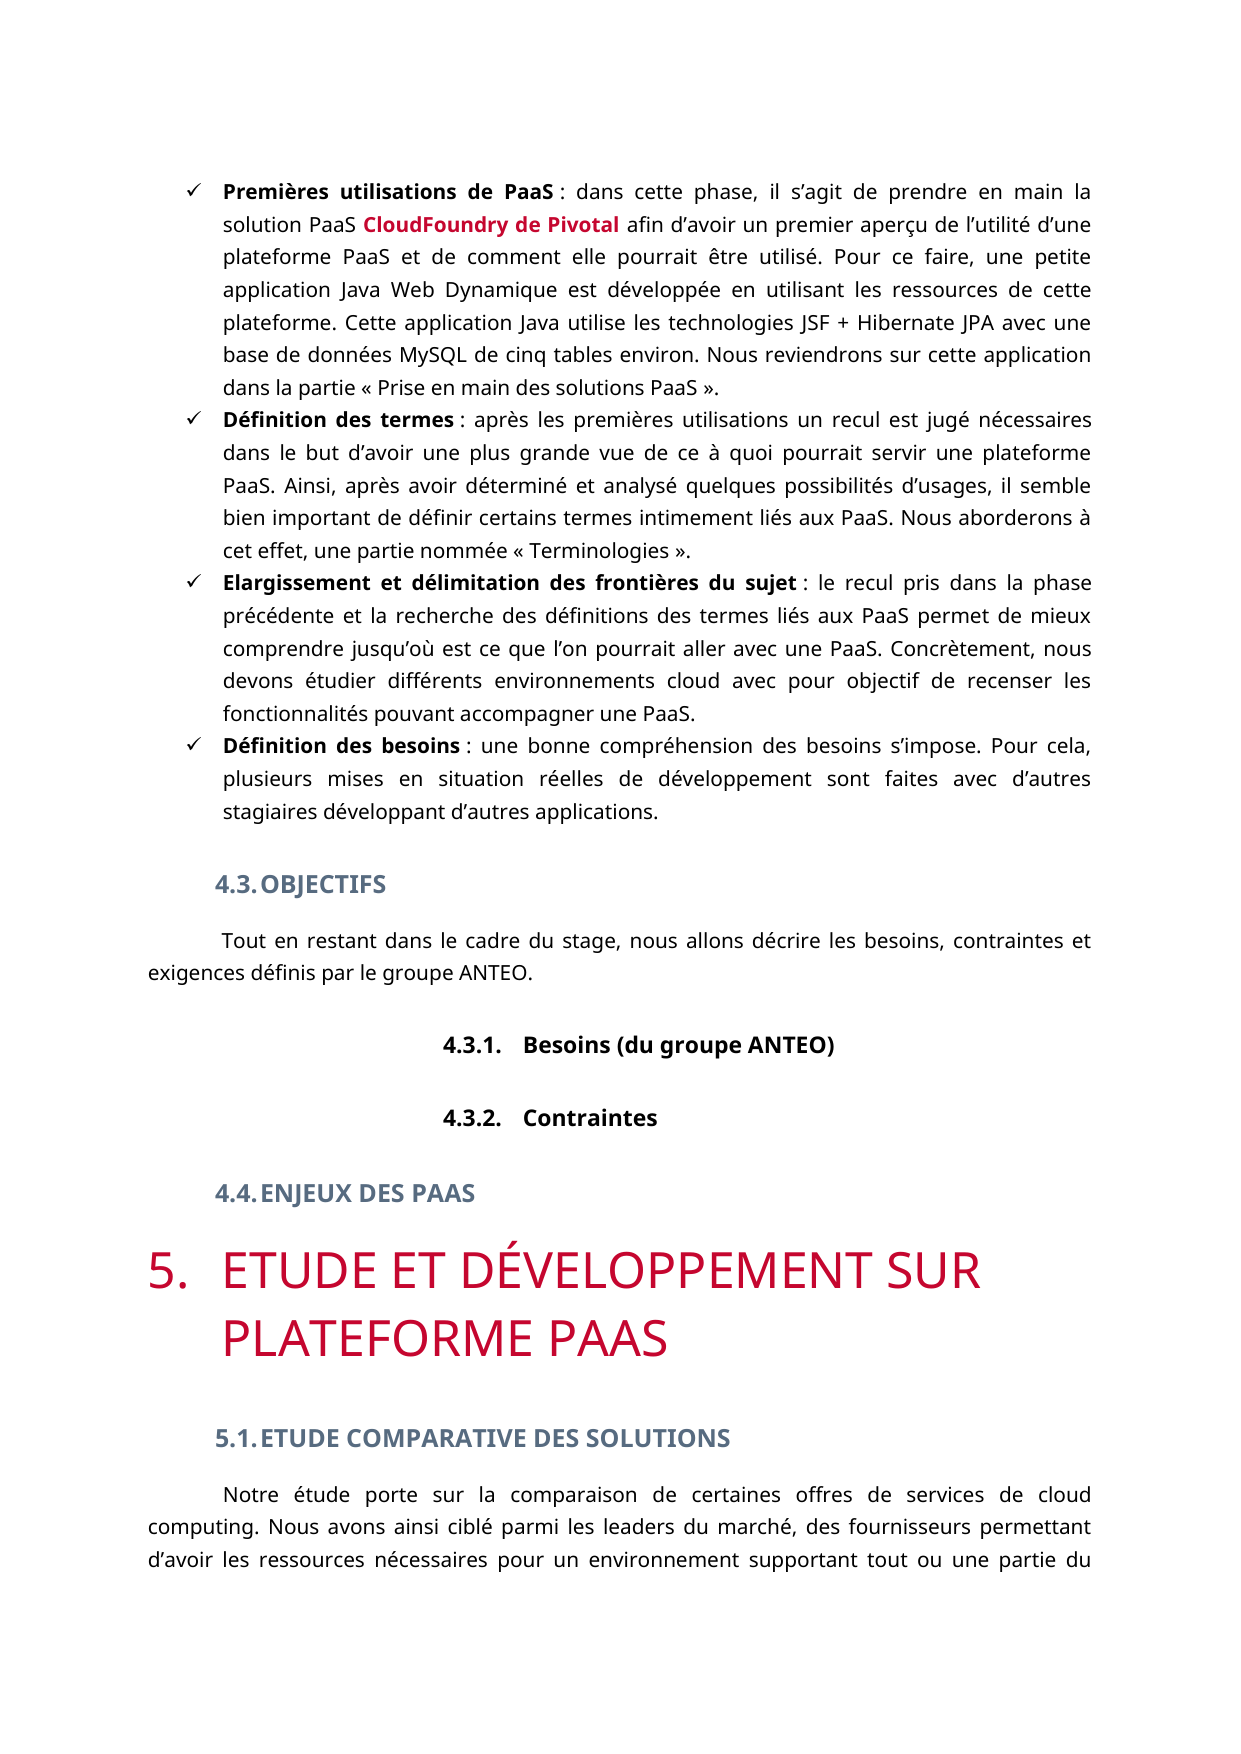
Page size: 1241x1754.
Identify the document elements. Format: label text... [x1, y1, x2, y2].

subtitle Etude et développement sur plateforme PAAS [148, 1234, 1093, 1371]
list Définition des termes : après les premières utilisations un recul est jugé nécessaires dans le but d’avoir une plus grande vue de ce à quoi pourrait servir une plateforme PaaS. Ainsi, après avoir déterminé et analysé quelques possibilités d’usages, il semble bien important de définir certains termes intimement liés aux PaaS. Nous aborderons à cet effet, une partie nommée « Terminologies ». [185, 406, 1093, 564]
subtitle Contraintes [443, 1102, 1093, 1133]
subtitle Enjeux des PaaS [215, 1176, 1093, 1209]
list Premières utilisations de PaaS : dans cette phase, il s’agit de prendre en main la solution PaaS CloudFoundry de Pivotal afin d’avoir un premier aperçu de l’utilité d’une plateforme PaaS et de comment elle pourrait être utilisé. Pour ce faire, une petite application Java Web Dynamique est développée en utilisant les ressources de cette plateforme. Cette application Java utilise les technologies JSF + Hibernate JPA avec une base de données MySQL de cinq tables environ. Nous reviendrons sur cette application dans la partie « Prise en main des solutions PaaS ». [185, 177, 1093, 401]
subtitle Etude comparative des solutions [215, 1421, 1093, 1455]
text Tout en restant dans le cadre du stage, nous allons décrire les besoins, contraintes et exigences définis par le groupe ANTEO. [148, 926, 1093, 987]
list Elargissement et délimitation des frontières du sujet : le recul pris dans la phase précédente et la recherche des définitions des termes liés aux PaaS permet de mieux comprendre jusqu’où est ce que l’on pourrait aller avec une PaaS. Concrètement, nous devons étudier différents environnements cloud avec pour objectif de recenser les fonctionnalités pouvant accompagner une PaaS. [185, 568, 1093, 727]
subtitle Besoins (du groupe ANTEO) [443, 1029, 1093, 1060]
list Définition des besoins : une bonne compréhension des besoins s’impose. Pour cela, plusieurs mises en situation réelles de développement sont faites avec d’autres stagiaires développant d’autres applications. [185, 732, 1093, 825]
subtitle Objectifs [215, 867, 1093, 901]
